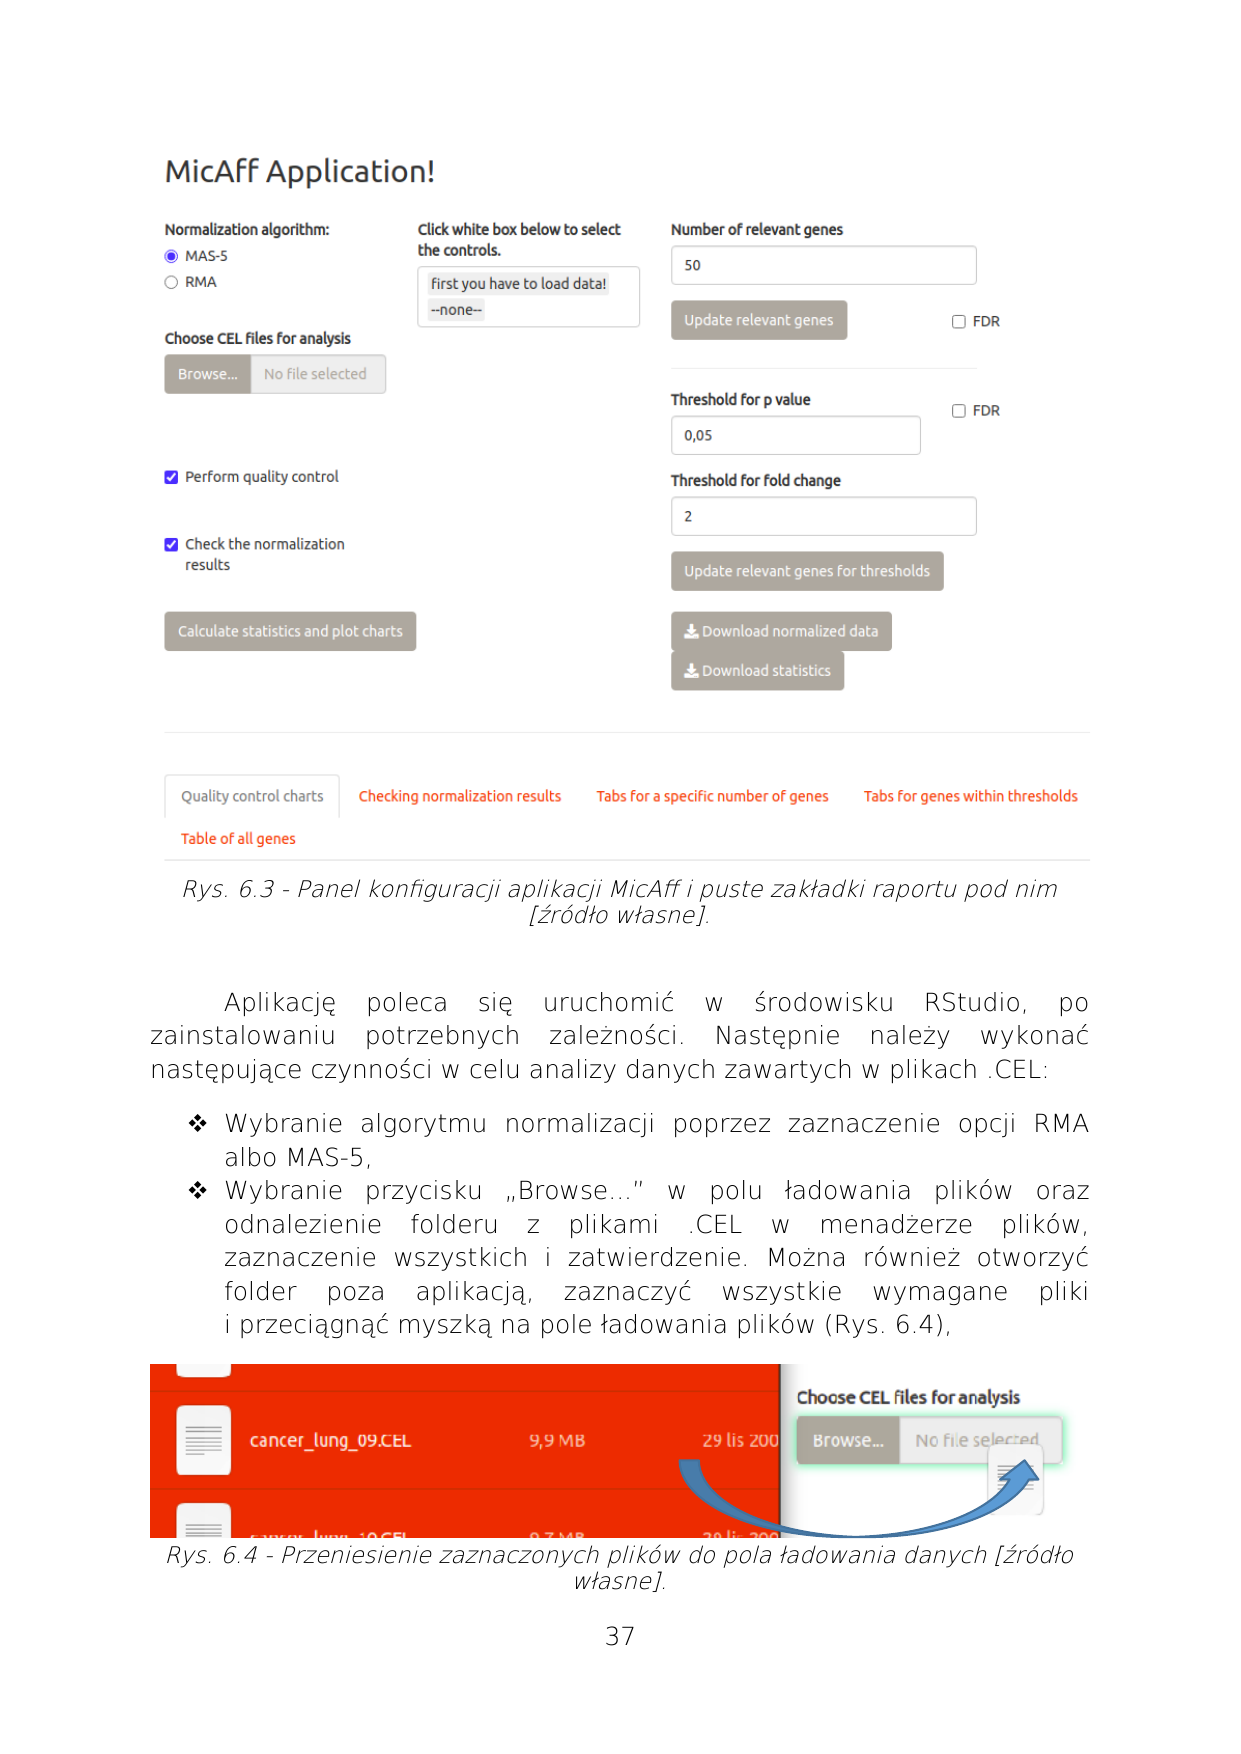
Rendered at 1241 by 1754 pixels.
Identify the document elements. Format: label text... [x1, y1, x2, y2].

list Wybranie przycisku „Browse...” w polu ładowania plików oraz odnalezienie folderu z plikami .CEL w menadżerze plików, zaznaczenie wszystkich i zatwierdzenie. Można również otworzyć folder poza aplikacją, zaznaczyć wszystkie wymagane pliki i przeciągnąć myszką na pole ładowania plików (Rys. 6.4), [186, 1176, 1090, 1339]
text Aplikację poleca się uruchomić w środowisku RStudio, po zainstalowaniu potrzebnych zależności. Następnie należy wykonać następujące czynności w celu analizy danych zawartych w plikach .CEL: [150, 1050, 1090, 1084]
text Rys. 6.3 - Panel konfiguracji aplikacji MicAff i puste zakładki raportu pod nim [źródło własne]. [150, 876, 1090, 929]
list Wybranie algorytmu normalizacji poprzez zaznaczenie opcji RMA albo MAS-5, [186, 1109, 1090, 1172]
text Aplikację poleca się uruchomić w środowisku RStudio, po zainstalowaniu potrzebnych zależności. Następnie należy wykonać następujące czynności w celu analizy danych zawartych w plikach .CEL: [150, 988, 1090, 1021]
picture [150, 1364, 1091, 1538]
text Rys. 6.4 - Przeniesienie zaznaczonych plików do pola ładowania danych [źródło własne]. [150, 1542, 1090, 1595]
picture [150, 150, 1091, 872]
